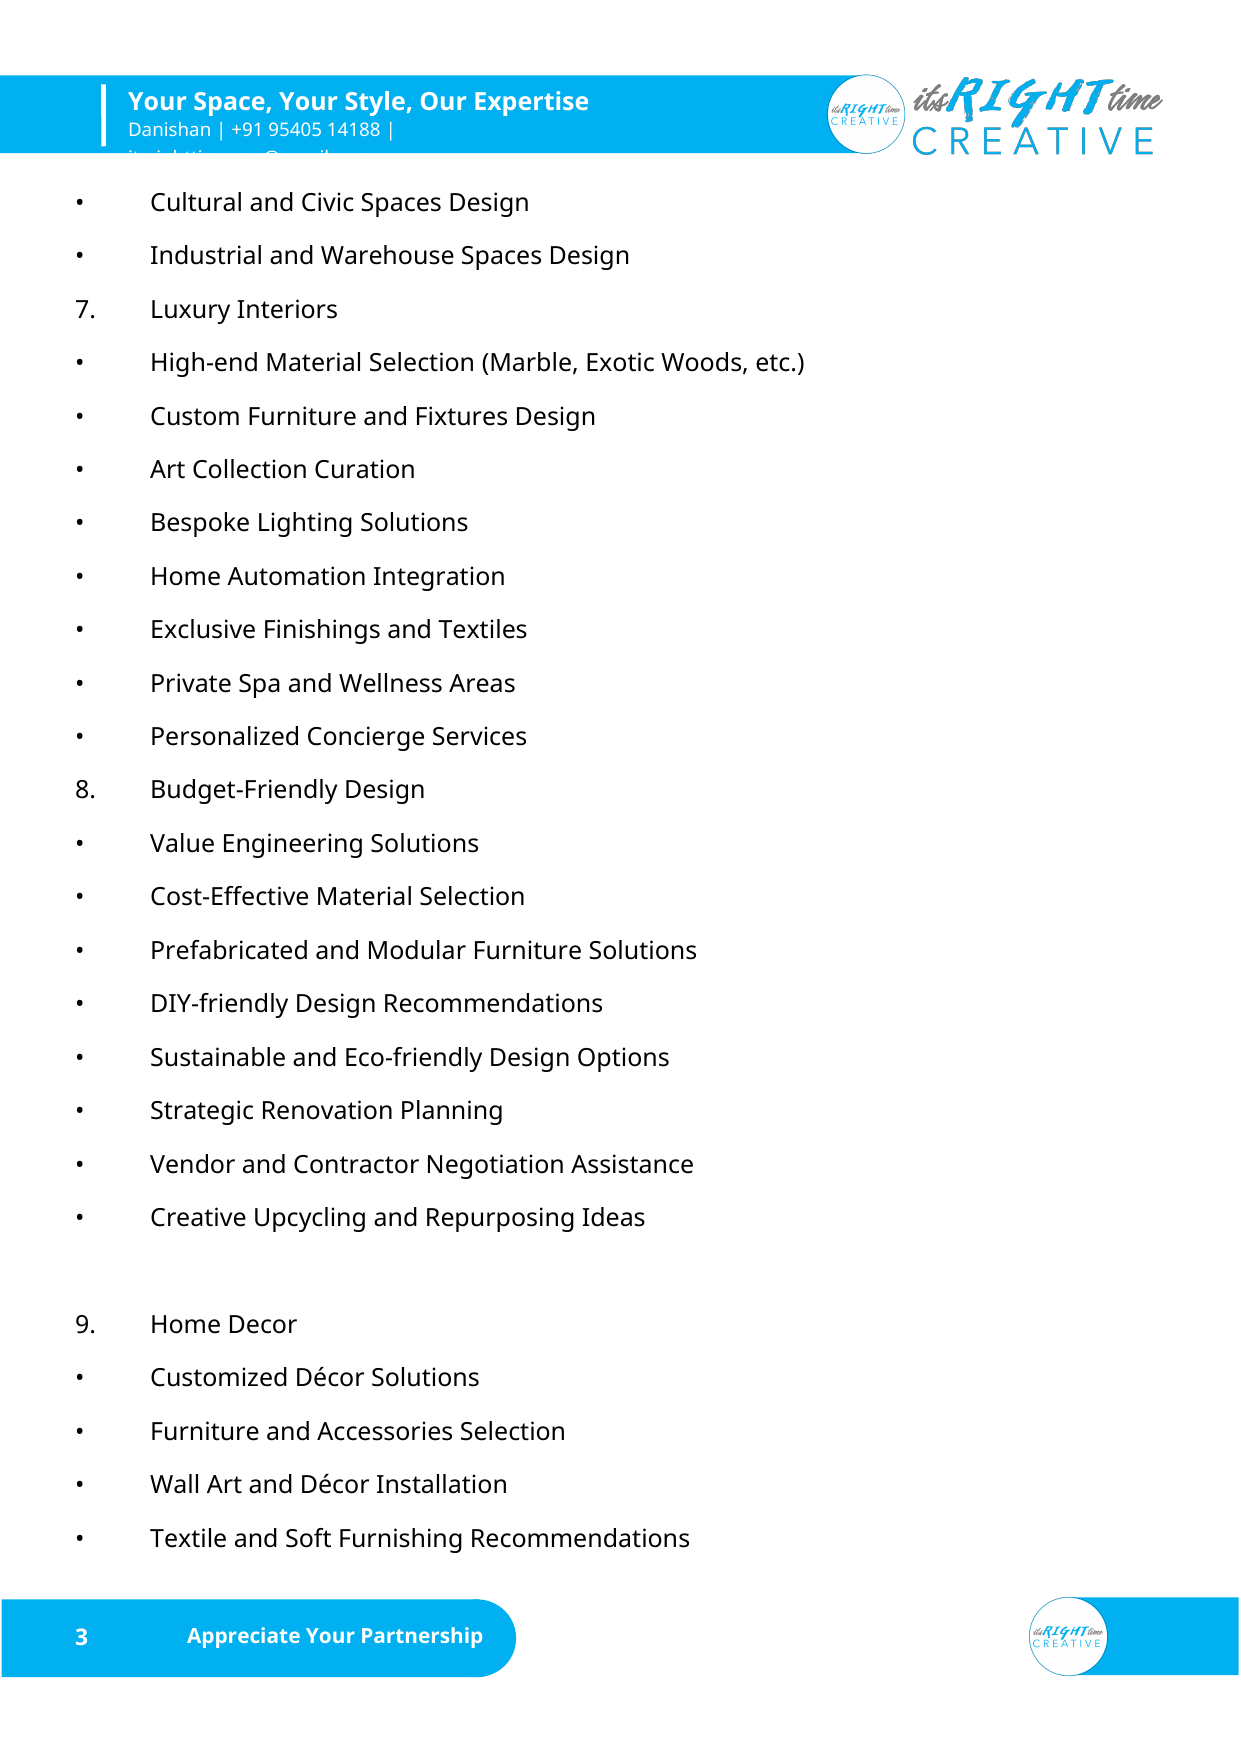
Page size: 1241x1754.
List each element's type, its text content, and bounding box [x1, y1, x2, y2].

text • Home Automation Integration [75, 558, 1165, 592]
text • Custom Furniture and Fixtures Design [75, 398, 1165, 432]
text • Cost-Effective Material Selection [75, 879, 1165, 913]
text • Cultural and Civic Spaces Design [75, 184, 1165, 218]
text • Bespoke Lighting Solutions [75, 505, 1165, 539]
text • Private Spa and Wellness Areas [75, 665, 1165, 699]
text • Vendor and Contractor Negotiation Assistance [75, 1146, 1165, 1180]
text • Personalized Concierge Services [75, 719, 1165, 753]
text • High-end Material Selection (Marble, Exotic Woods, etc.) [75, 345, 1165, 379]
text • Prefabricated and Modular Furniture Solutions [75, 932, 1165, 967]
text • Value Engineering Solutions [75, 826, 1165, 860]
text • Textile and Soft Furnishing Recommendations [75, 1520, 1165, 1554]
text • Strategic Renovation Planning [75, 1093, 1165, 1127]
text • Creative Upcycling and Repurposing Ideas [75, 1200, 1165, 1234]
text • Wall Art and Décor Installation [75, 1467, 1165, 1501]
text • DIY-friendly Design Recommendations [75, 986, 1165, 1020]
picture [1025, 1597, 1106, 1676]
text • Industrial and Warehouse Spaces Design [75, 238, 1165, 272]
text • Art Collection Curation [75, 452, 1165, 486]
text • Furniture and Accessories Selection [75, 1413, 1165, 1447]
text • Customized Décor Solutions [75, 1360, 1165, 1394]
picture [826, 73, 1166, 157]
text • Sustainable and Eco-friendly Design Options [75, 1039, 1165, 1073]
text • Exclusive Finishings and Textiles [75, 612, 1165, 646]
text 7. Luxury Interiors [75, 291, 1165, 325]
text 9. Home Decor [75, 1307, 1165, 1341]
text 8. Budget-Friendly Design [75, 772, 1165, 806]
